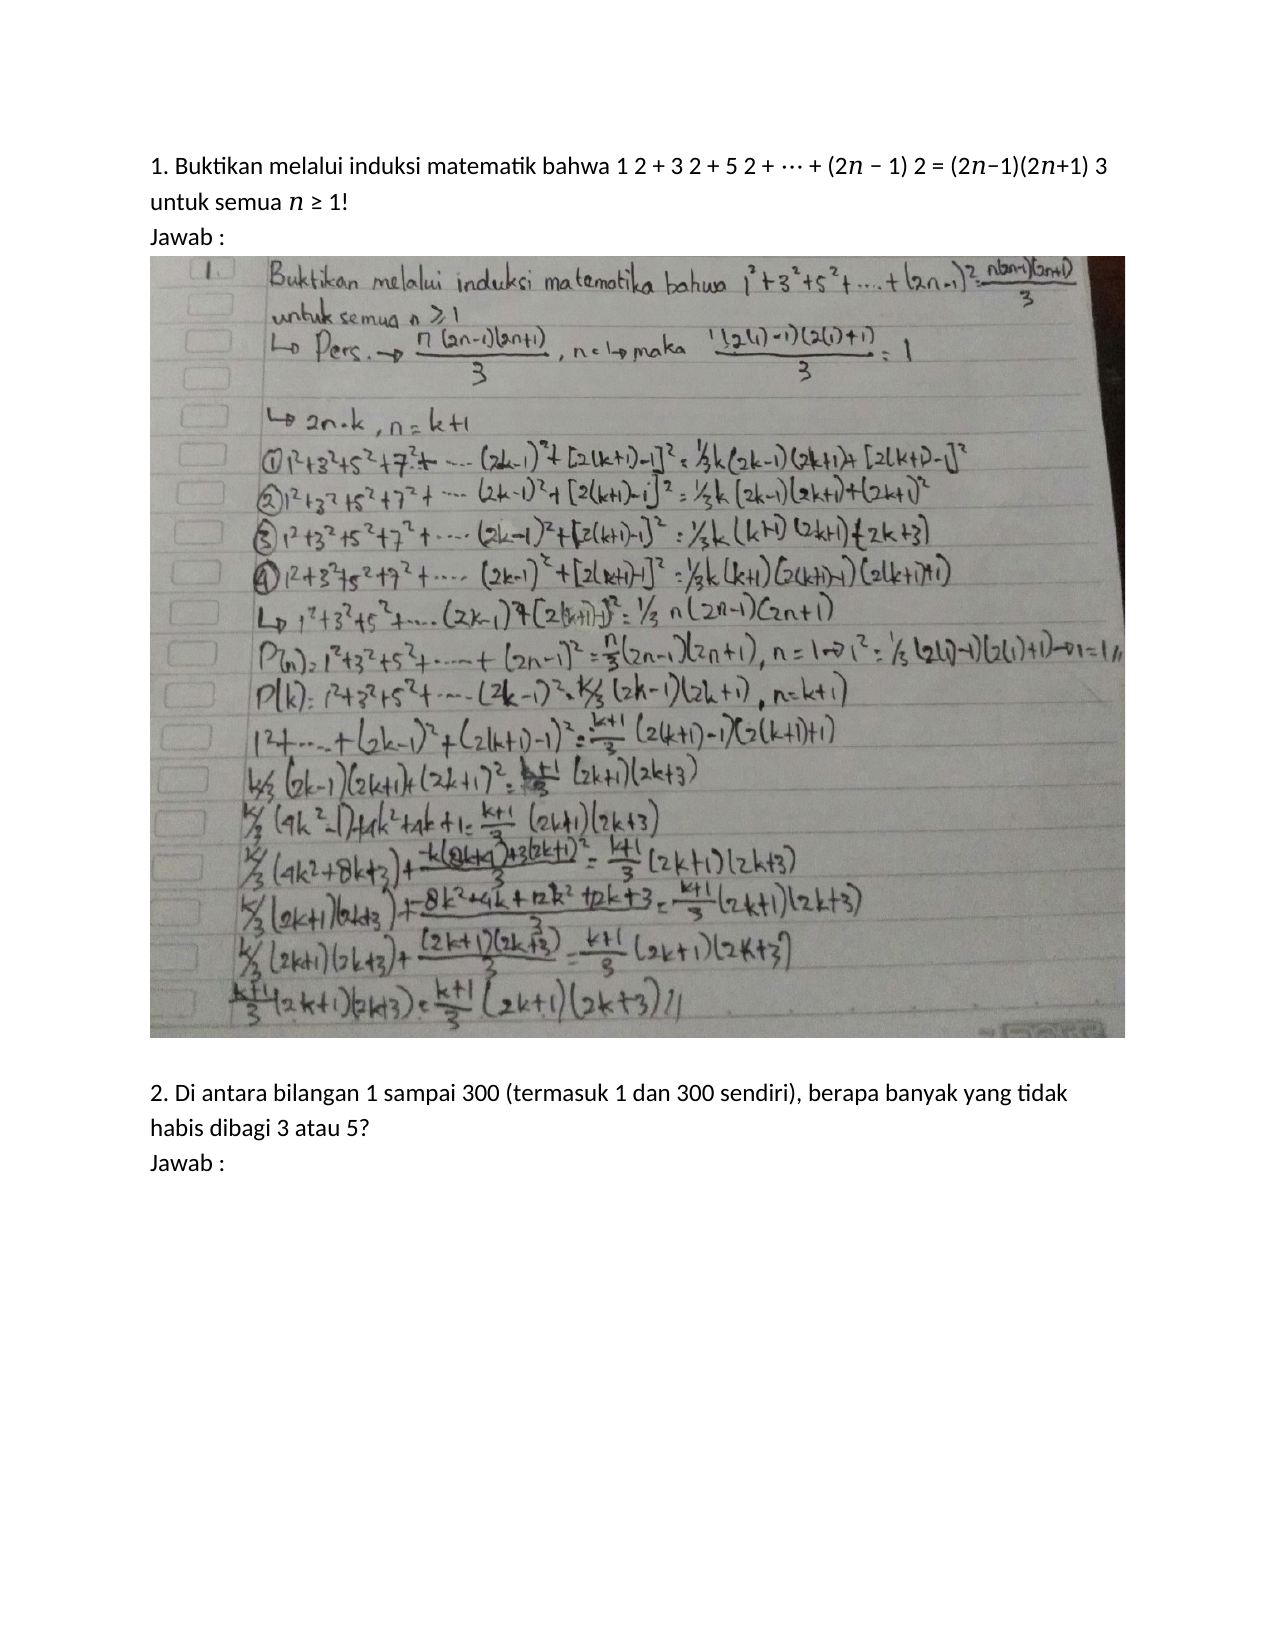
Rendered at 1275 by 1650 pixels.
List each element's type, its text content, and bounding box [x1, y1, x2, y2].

text 1. Buktikan melalui induksi matematik bahwa 1 2 + 3 2 + 5 2 + ⋯ + (2𝑛 − 1) 2 = (2𝑛−1)(2𝑛+1) 3 untuk semua 𝑛 ≥ 1! [150, 150, 1125, 217]
text Jawab : [150, 221, 1125, 252]
text 2. Di antara bilangan 1 sampai 300 (termasuk 1 dan 300 sendiri), berapa banyak yang tidak habis dibagi 3 atau 5? [150, 1077, 1125, 1143]
picture [150, 256, 1125, 1038]
text Jawab : [150, 1147, 1125, 1178]
